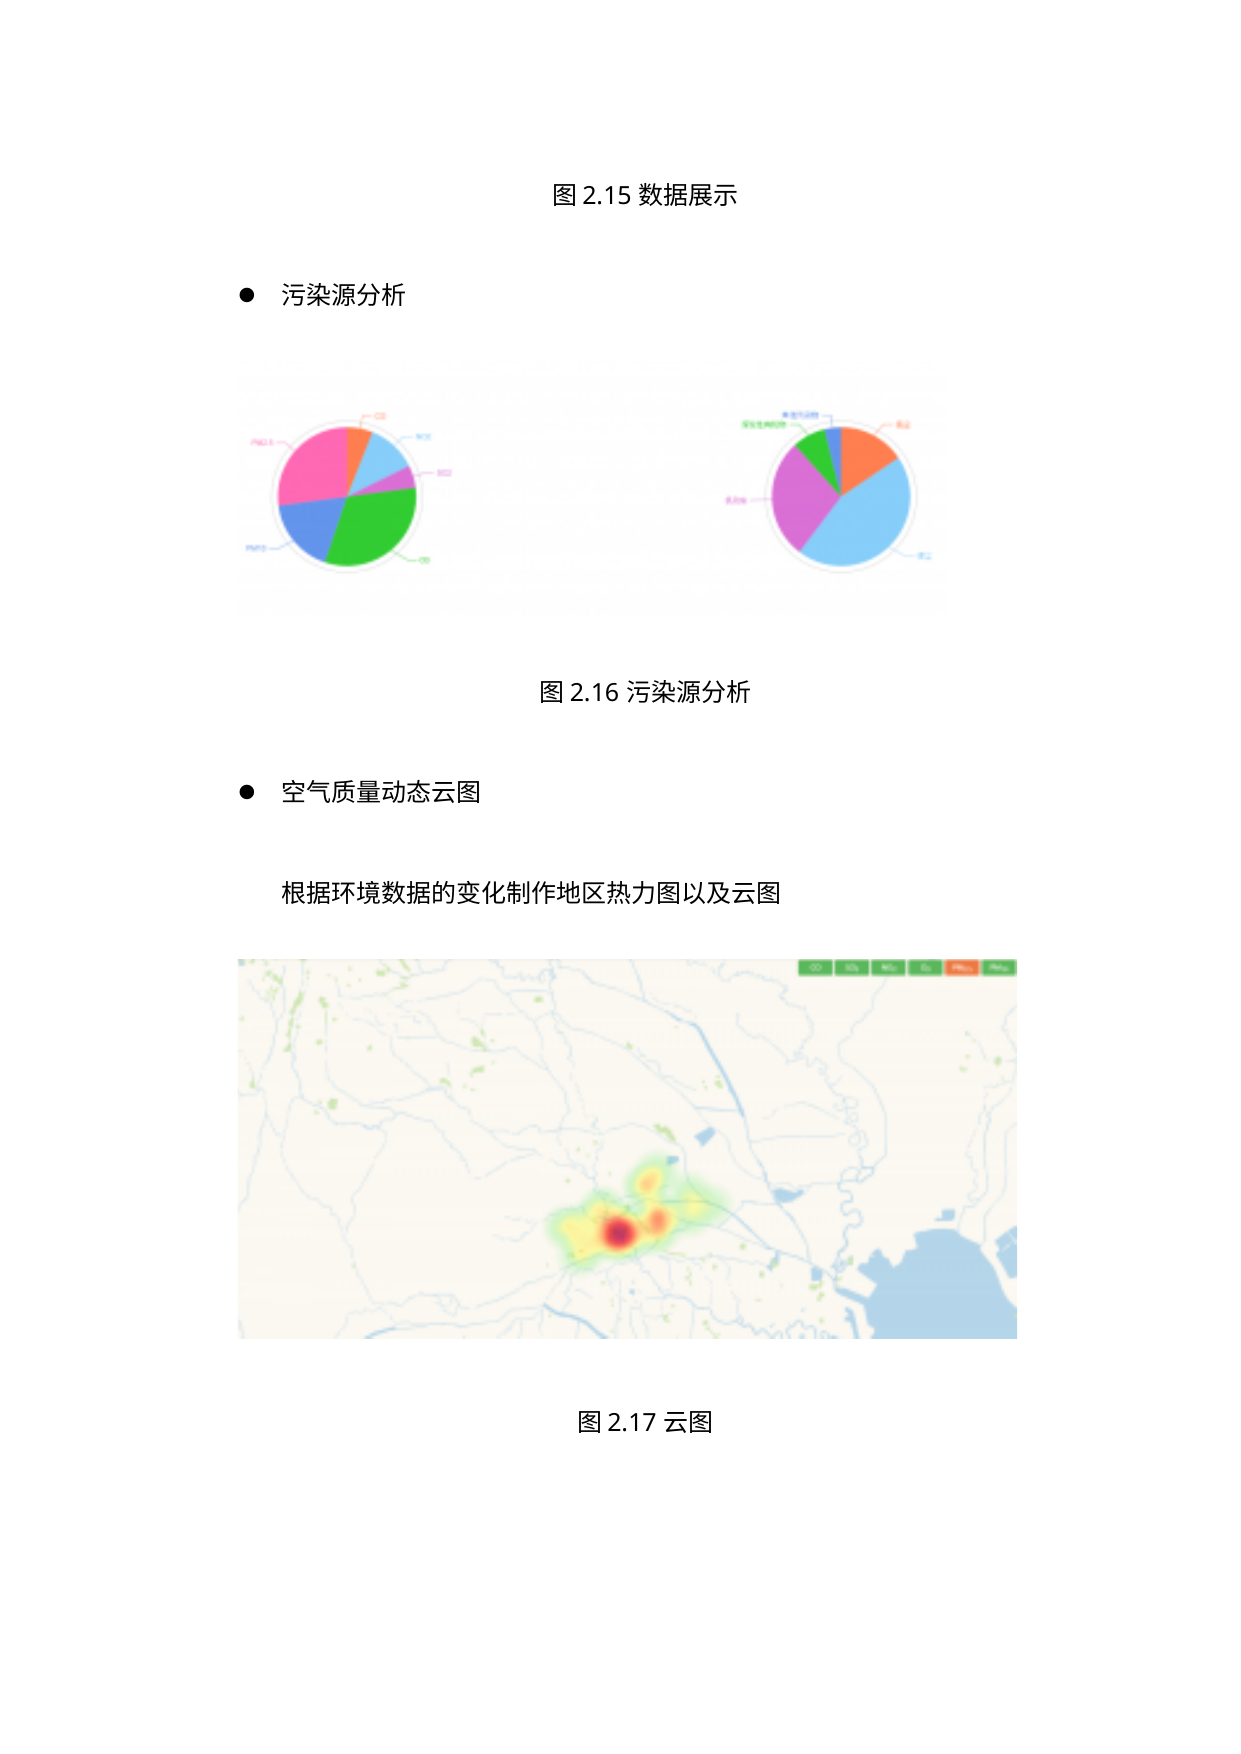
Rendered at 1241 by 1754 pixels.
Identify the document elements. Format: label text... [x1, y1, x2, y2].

picture [237, 959, 1018, 1339]
text 图2.16 污染源分析 [187, 657, 1053, 723]
text 图2.17 云图 [187, 1387, 1053, 1453]
list 空气质量动态云图 [237, 758, 1053, 824]
list 根据环境数据的变化制作地区热力图以及云图 [281, 859, 1053, 925]
picture [237, 361, 947, 617]
text 图2.15 数据展示 [187, 160, 1053, 226]
list 污染源分析 [237, 261, 1053, 327]
